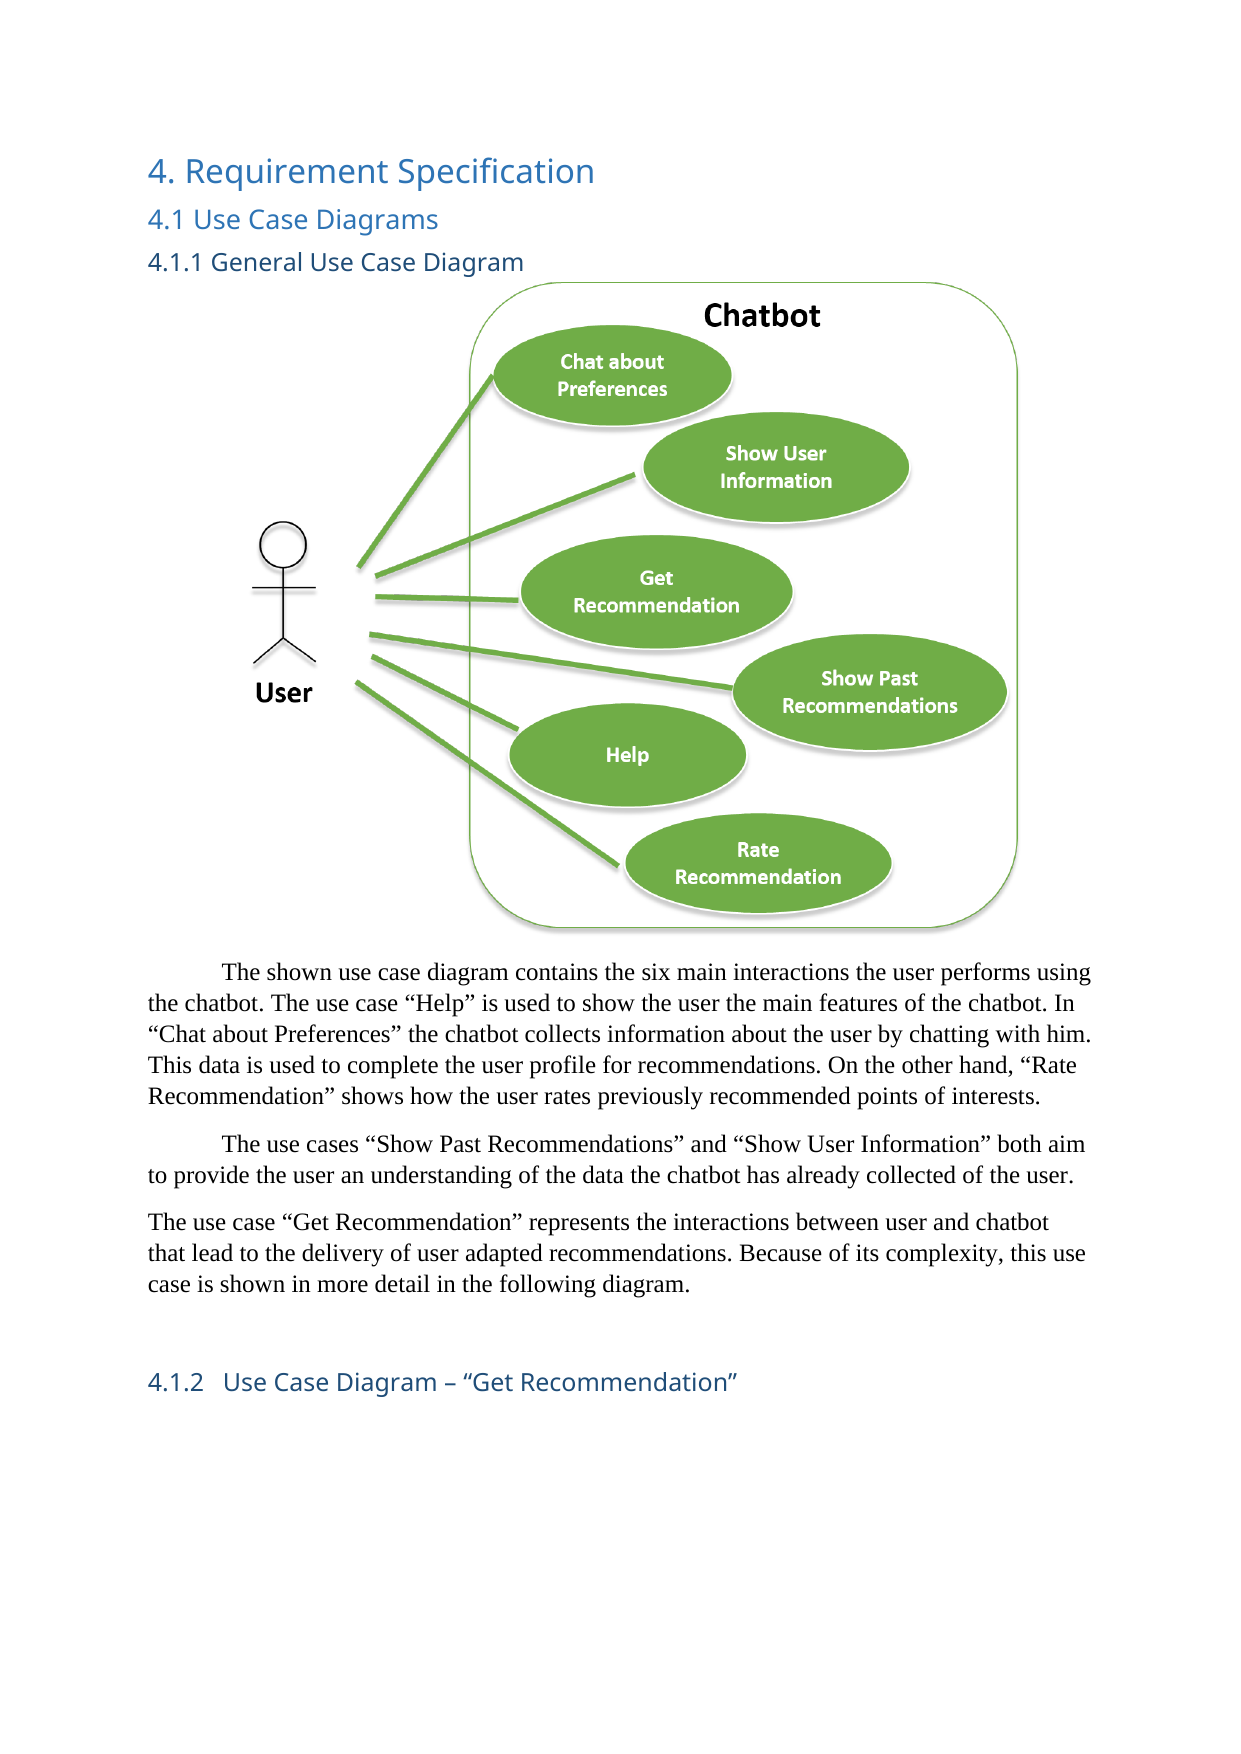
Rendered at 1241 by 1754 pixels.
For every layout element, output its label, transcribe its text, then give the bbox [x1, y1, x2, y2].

subtitle 4. Requirement Specification [148, 148, 1093, 193]
subtitle Use Case Diagram – “Get Recommendation” [148, 1365, 1093, 1399]
subtitle 4.1.1 General Use Case Diagram [148, 245, 1093, 279]
subtitle 4.1 Use Case Diagrams [148, 201, 1093, 238]
text The shown use case diagram contains the six main interactions the user performs using the chatbot. The use case “Help” is used to show the user the main features of the chatbot. In “Chat about Preferences” the chatbot collects information about the user by chatting with him. This data is used to complete the user profile for recommendations. On the other hand, “Rate Recommendation” shows how the user rates previously recommended points of interests. [148, 957, 1093, 1110]
text The use cases “Show Past Recommendations” and “Show User Information” both aim to provide the user an understanding of the data the chatbot has already collected of the user. [148, 1129, 1093, 1188]
text The use case “Get Recommendation” represents the interactions between user and chatbot that lead to the delivery of user adapted recommendations. Because of its complexity, this use case is shown in more detail in the following diagram. [148, 1207, 1093, 1298]
picture [218, 281, 1023, 938]
